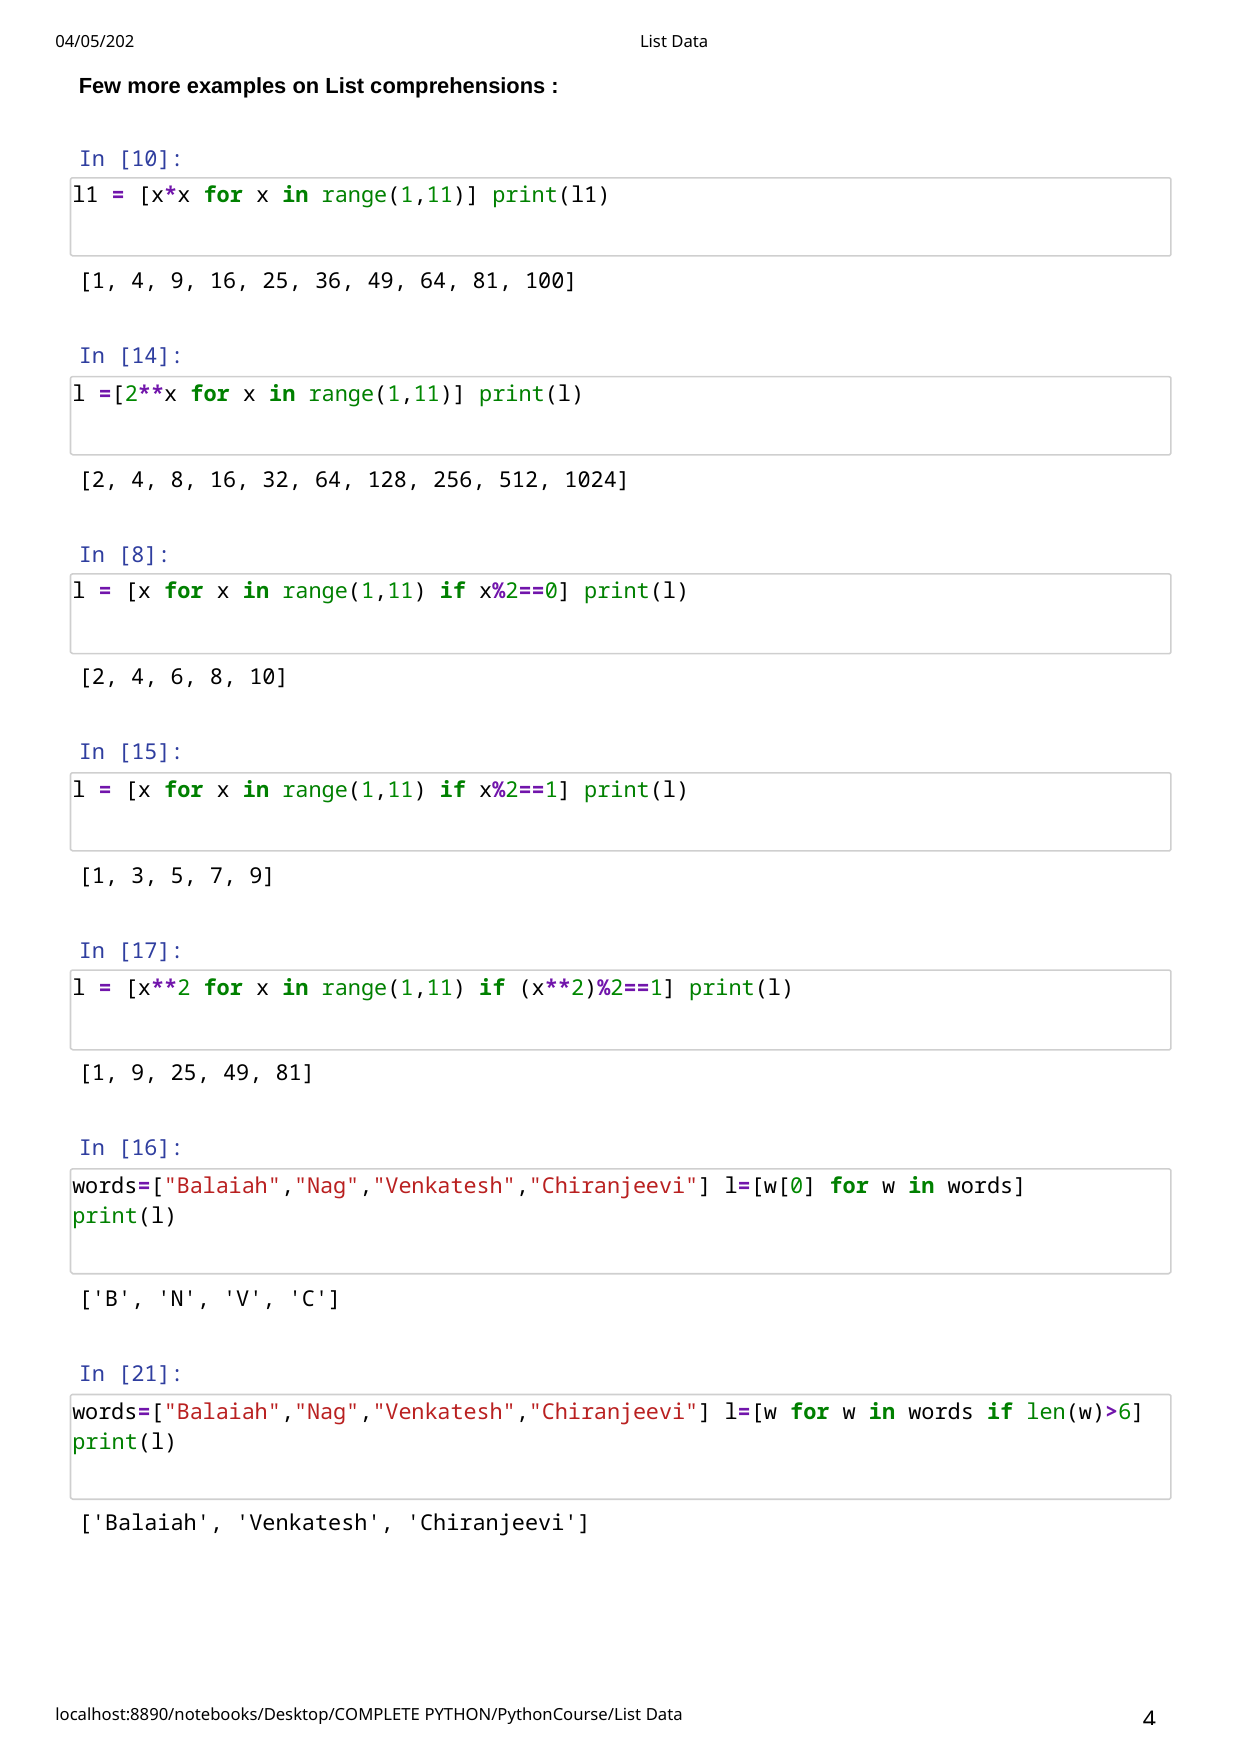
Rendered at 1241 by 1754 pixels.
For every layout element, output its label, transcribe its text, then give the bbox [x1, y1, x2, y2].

text In [21]: [78, 1358, 1196, 1388]
text [1, 4, 9, 16, 25, 36, 49, 64, 81, 100] [78, 180, 1196, 294]
text In [16]: [78, 1132, 1196, 1162]
text In [10]: [78, 143, 1196, 172]
text In [15]: [78, 736, 1196, 766]
text [1, 3, 5, 7, 9] [78, 774, 1196, 889]
text In [14]: [78, 340, 1196, 370]
text ['Balaiah', 'Venkatesh', 'Chiranjeevi'] [78, 1394, 1196, 1536]
subtitle Few more examples on List comprehensions : [78, 73, 1196, 99]
text In [8]: [78, 539, 1196, 569]
text [1, 9, 25, 49, 81] [78, 971, 1196, 1087]
text [2, 4, 8, 16, 32, 64, 128, 256, 512, 1024] [78, 378, 1196, 493]
text [2, 4, 6, 8, 10] [78, 575, 1196, 691]
text ['B', 'N', 'V', 'C'] [78, 1170, 1196, 1312]
text In [17]: [78, 935, 1196, 965]
